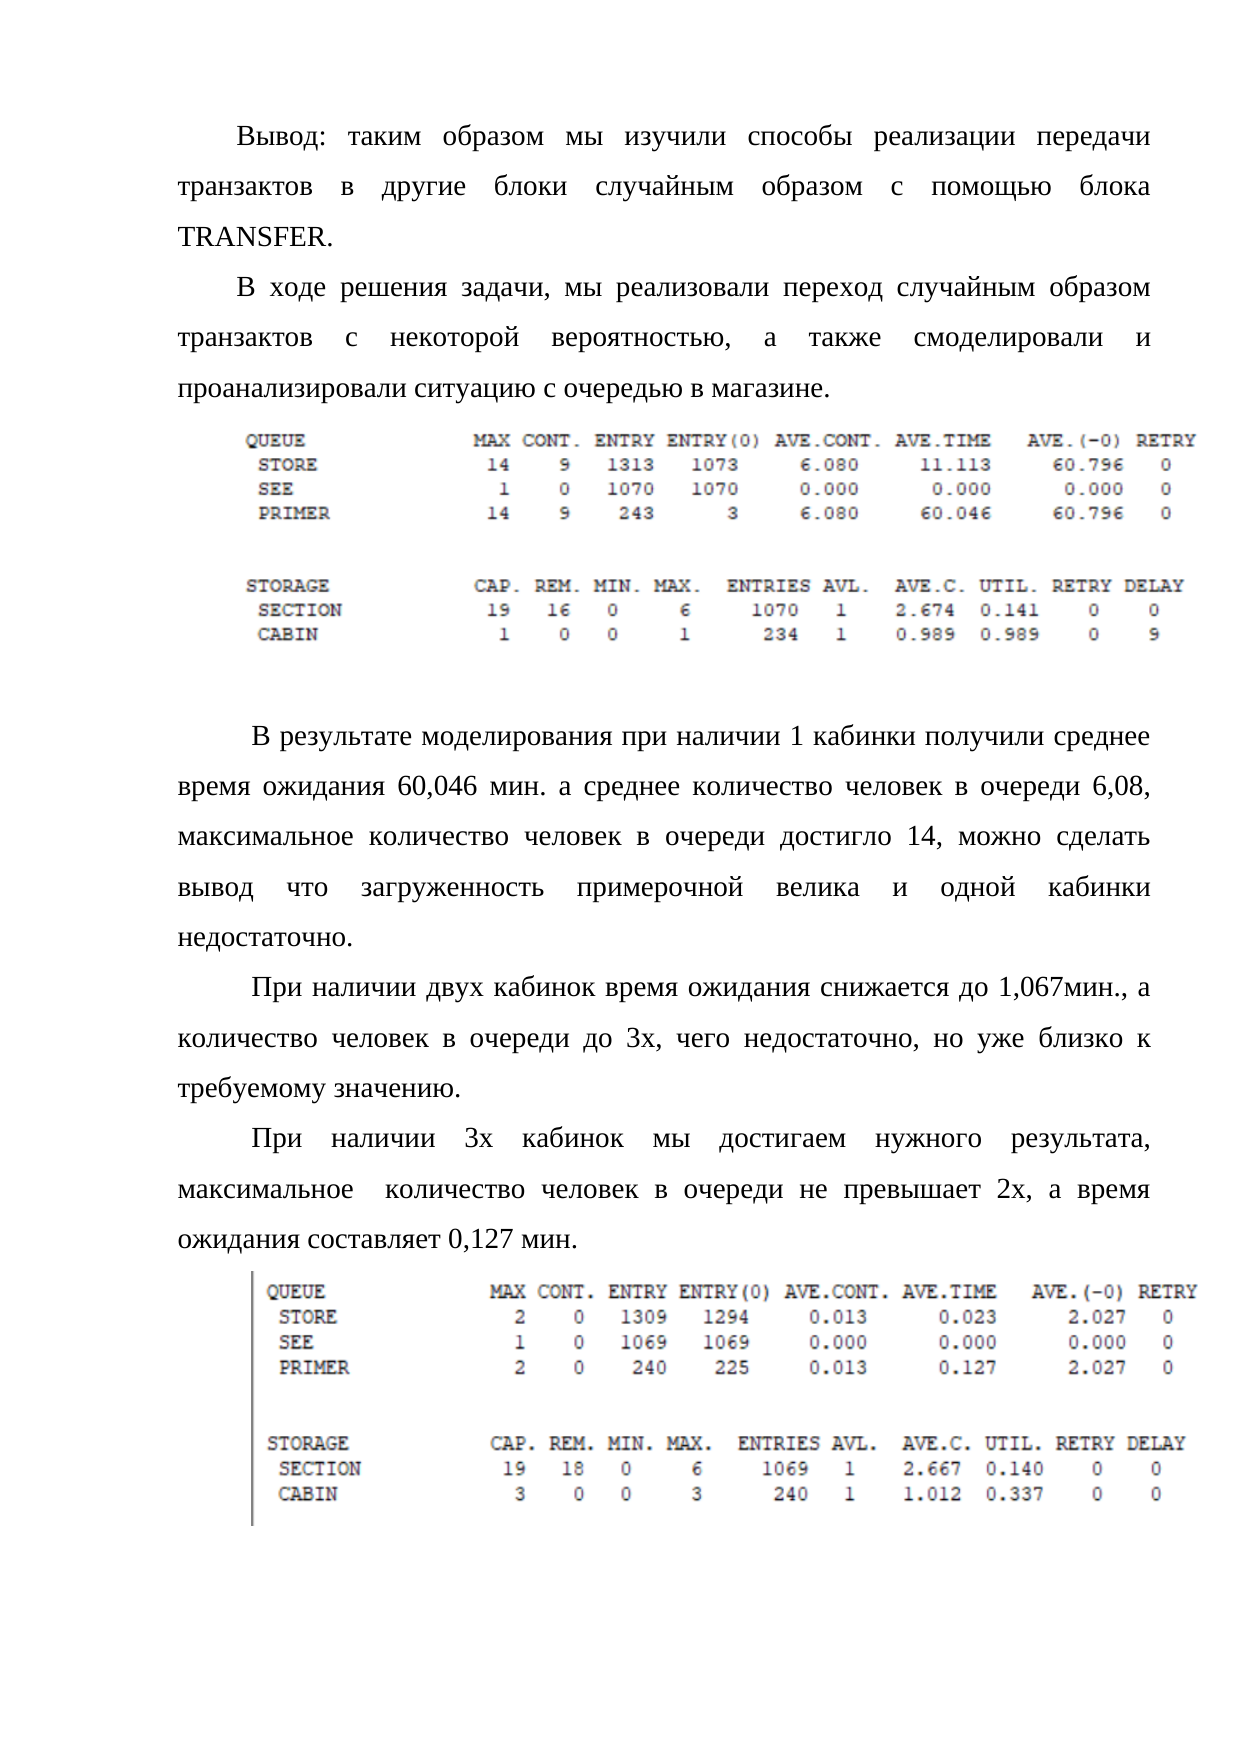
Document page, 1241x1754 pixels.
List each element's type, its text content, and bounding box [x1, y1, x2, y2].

text При наличии 3х кабинок мы достигаем нужного результата, максимальное количество человек в очереди не превышает 2х, а время ожидания составляет 0,127 мин. [177, 1120, 1152, 1254]
picture [236, 420, 1211, 660]
text Вывод: таким образом мы изучили способы реализации передачи транзактов в другие блоки случайным образом с помощью блока TRANSFER. [177, 118, 1152, 252]
text При наличии двух кабинок время ожидания снижается до 1,067мин., а количество человек в очереди до 3х, чего недостаточно, но уже близко к требуемому значению. [177, 969, 1152, 1104]
text В ходе решения задачи, мы реализовали переход случайным образом транзактов с некоторой вероятностью, а также смоделировали и проанализировали ситуацию с очередью в магазине. [177, 269, 1152, 403]
picture [251, 1271, 1226, 1526]
text В результате моделирования при наличии 1 кабинки получили среднее время ожидания 60,046 мин. а среднее количество человек в очереди 6,08, максимальное количество человек в очереди достигло 14, можно сделать вывод что загруженность примерочной велика и одной кабинки недостаточно. [177, 718, 1152, 953]
